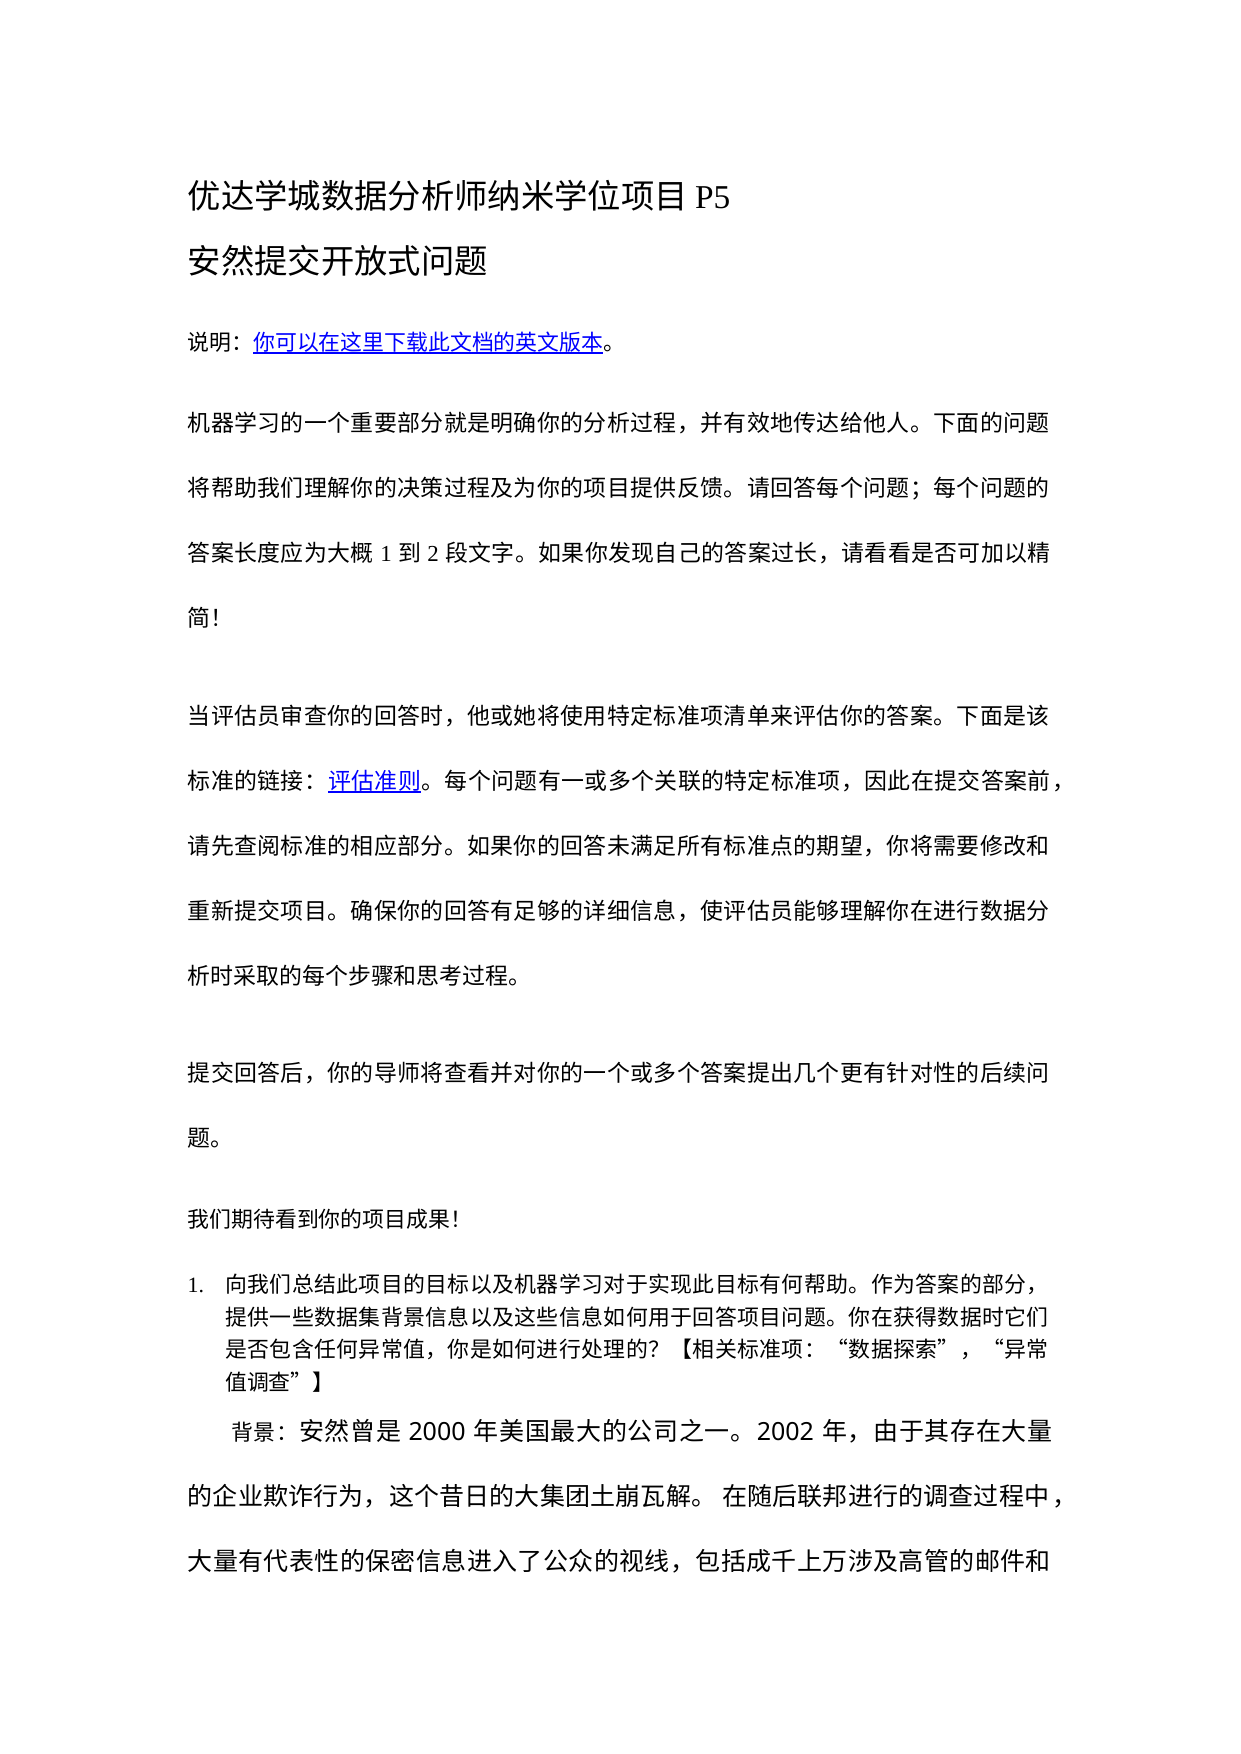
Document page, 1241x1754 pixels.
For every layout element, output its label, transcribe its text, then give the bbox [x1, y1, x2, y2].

text 当评估员审查你的回答时，他或她将使用特定标准项清单来评估你的答案。下面是该标准的链接：评估准则。每个问题有一或多个关联的特定标准项，因此在提交答案前，请先查阅标准的相应部分。如果你的回答未满足所有标准点的期望，你将需要修改和重新提交项目。确保你的回答有足够的详细信息，使评估员能够理解你在进行数据分析时采取的每个步骤和思考过程。 [187, 682, 1053, 1007]
text 提交回答后，你的导师将查看并对你的一个或多个答案提出几个更有针对性的后续问题。 [187, 1039, 1053, 1169]
text 安然提交开放式问题 [187, 227, 1053, 292]
text 机器学习的一个重要部分就是明确你的分析过程，并有效地传达给他人。下面的问题将帮助我们理解你的决策过程及为你的项目提供反馈。请回答每个问题；每个问题的答案长度应为大概 1 到 2 段文字。如果你发现自己的答案过长，请看看是否可加以精简！ [187, 389, 1053, 649]
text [187, 1397, 1053, 1592]
text 优达学城数据分析师纳米学位项目 P5 [187, 162, 1053, 227]
text 我们期待看到你的项目成果！ [187, 1202, 1053, 1234]
text 说明：你可以在这里下载此文档的英文版本。 [187, 324, 1053, 357]
list 向我们总结此项目的目标以及机器学习对于实现此目标有何帮助。作为答案的部分，提供一些数据集背景信息以及这些信息如何用于回答项目问题。你在获得数据时它们是否包含任何异常值，你是如何进行处理的？【相关标准项：“数据探索”，“异常值调查”】 [187, 1267, 1053, 1397]
